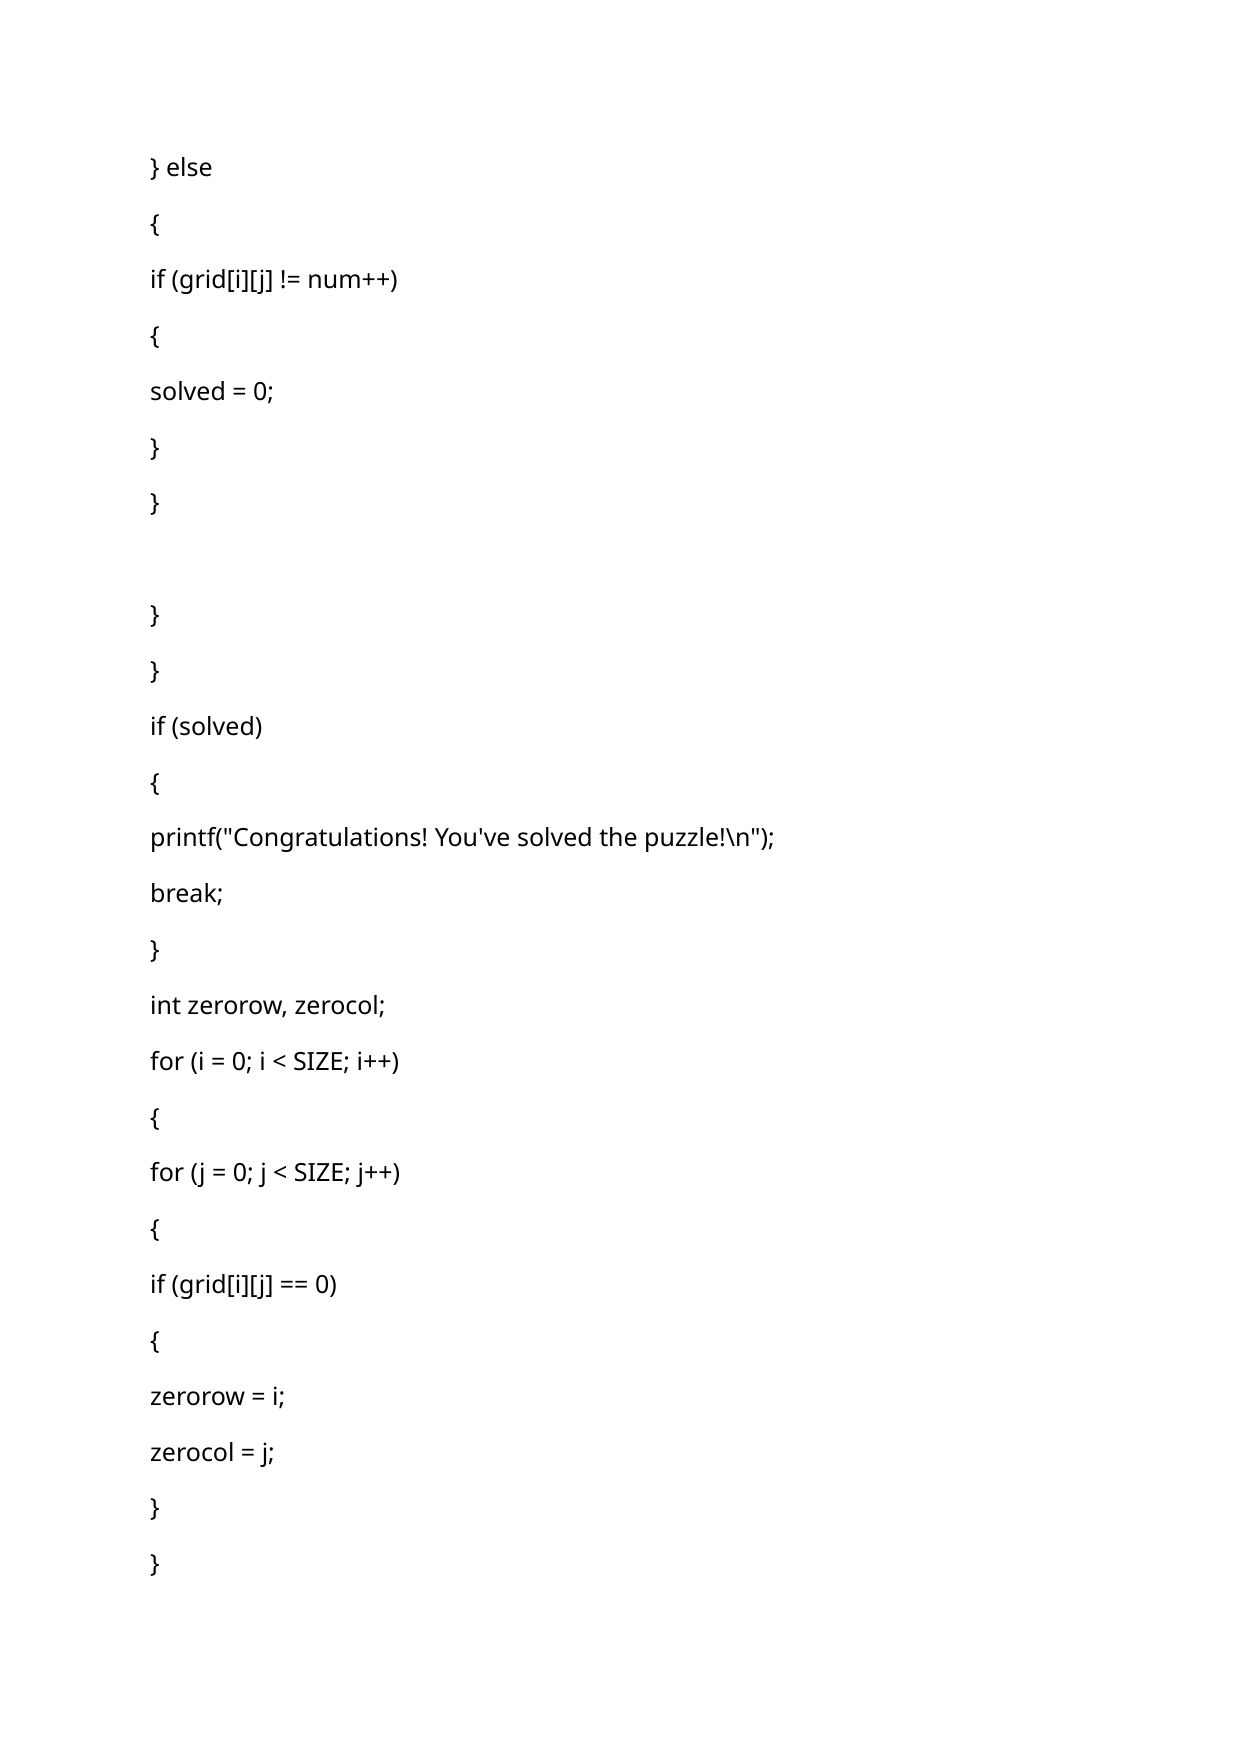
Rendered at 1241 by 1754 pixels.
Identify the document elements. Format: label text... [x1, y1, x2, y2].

text } else [150, 150, 1090, 184]
text { [150, 317, 1090, 352]
text { [150, 764, 1090, 798]
text { [150, 1211, 1090, 1245]
text { [150, 1099, 1090, 1133]
text } [150, 429, 1090, 463]
text } [150, 597, 1090, 631]
text if (grid[i][j] != num++) [150, 262, 1090, 296]
text zerocol = j; [150, 1434, 1090, 1468]
text zerorow = i; [150, 1378, 1090, 1412]
text printf("Congratulations! You've solved the puzzle!\n"); [150, 820, 1090, 854]
text break; [150, 876, 1090, 910]
text for (j = 0; j < SIZE; j++) [150, 1155, 1090, 1189]
text } [150, 485, 1090, 519]
text int zerorow, zerocol; [150, 987, 1090, 1022]
text } [150, 652, 1090, 687]
text } [150, 1546, 1090, 1580]
text { [150, 206, 1090, 240]
text if (solved) [150, 708, 1090, 742]
text if (grid[i][j] == 0) [150, 1267, 1090, 1301]
text } [150, 1490, 1090, 1524]
text solved = 0; [150, 373, 1090, 407]
text for (i = 0; i < SIZE; i++) [150, 1043, 1090, 1077]
text } [150, 932, 1090, 966]
text { [150, 1322, 1090, 1357]
